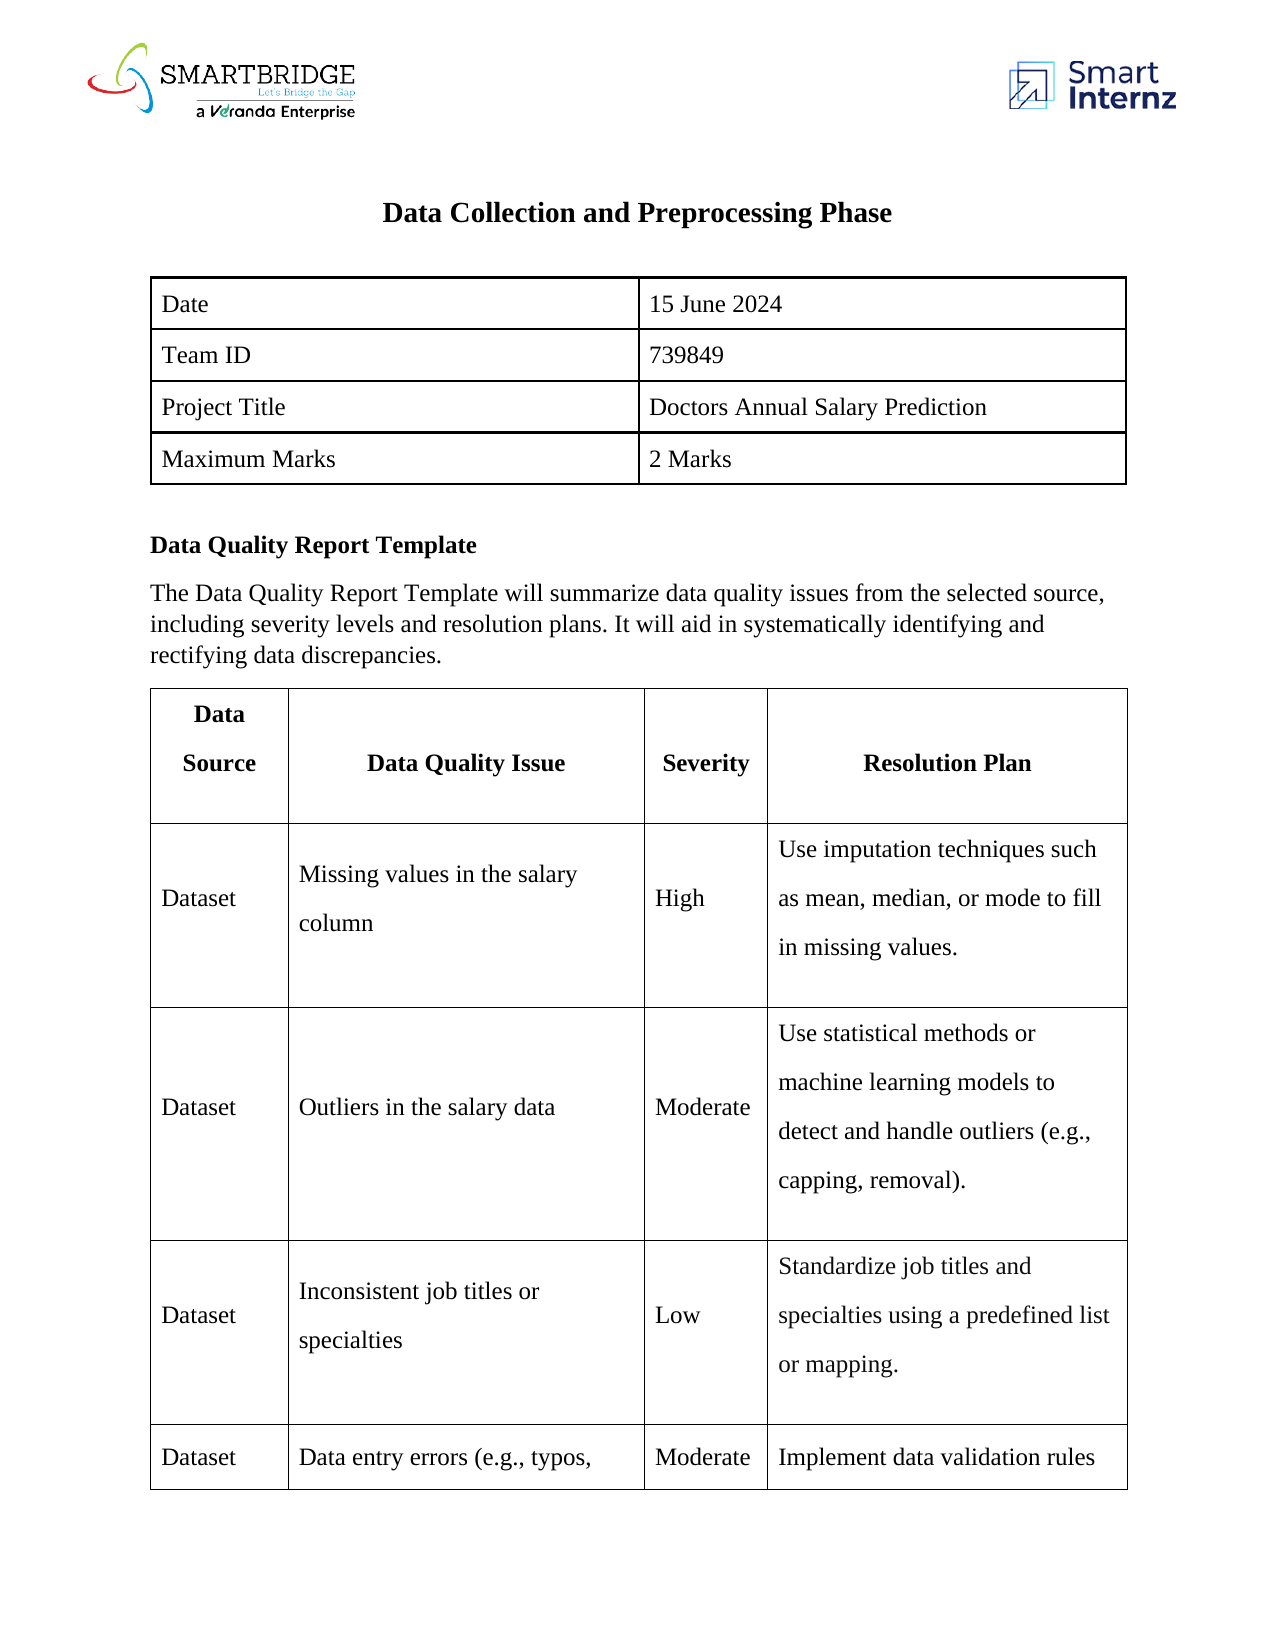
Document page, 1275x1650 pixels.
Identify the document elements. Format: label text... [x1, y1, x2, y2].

table_cell Use imputation techniques such as mean, median, or mode to fill in missing values. [768, 824, 1127, 1007]
table_cell Dataset [151, 1008, 288, 1240]
table_cell Outliers in the salary data [289, 1008, 644, 1240]
table_cell Inconsistent job titles or specialties [289, 1241, 644, 1424]
table_cell High [645, 824, 767, 1007]
table_cell Moderate [645, 1008, 767, 1240]
table_header 15 June 2024 [640, 279, 1125, 328]
text The Data Quality Report Template will summarize data quality issues from the selected source, including severity levels and resolution plans. It will aid in systematically identifying and rectifying data discrepancies. [150, 578, 1125, 669]
table_header Date [152, 279, 638, 328]
table_cell Moderate [645, 1425, 767, 1488]
table_cell Use statistical methods or machine learning models to detect and handle outliers (e.g., capping, removal). [768, 1008, 1127, 1240]
table_cell 739849 [640, 330, 1125, 380]
table_header Severity [645, 689, 767, 823]
table_cell Dataset [151, 1425, 288, 1488]
text Data Quality Report Template [150, 530, 1125, 559]
table_cell 2 Marks [640, 434, 1125, 483]
table_cell Implement data validation rules and use scripts to detect and correct errors. [768, 1425, 1127, 1488]
table_header Resolution Plan [768, 689, 1127, 823]
table_cell Data entry errors (e.g., typos, incorrect salary figures) [289, 1425, 644, 1488]
table_cell Doctors Annual Salary Prediction [640, 382, 1125, 431]
table_cell Project Title [152, 382, 638, 431]
table_header Data Source [151, 689, 288, 823]
picture [1004, 61, 1181, 109]
table_cell Missing values in the salary column [289, 824, 644, 1007]
table_cell Maximum Marks [152, 434, 638, 483]
text Data Collection and Preprocessing Phase [150, 195, 1125, 229]
picture [73, 20, 370, 142]
table_cell Low [645, 1241, 767, 1424]
table_cell Dataset [151, 824, 288, 1007]
table_cell Standardize job titles and specialties using a predefined list or mapping. [768, 1241, 1127, 1424]
table_cell Team ID [152, 330, 638, 380]
table_cell Dataset [151, 1241, 288, 1424]
table_header Data Quality Issue [289, 689, 644, 823]
